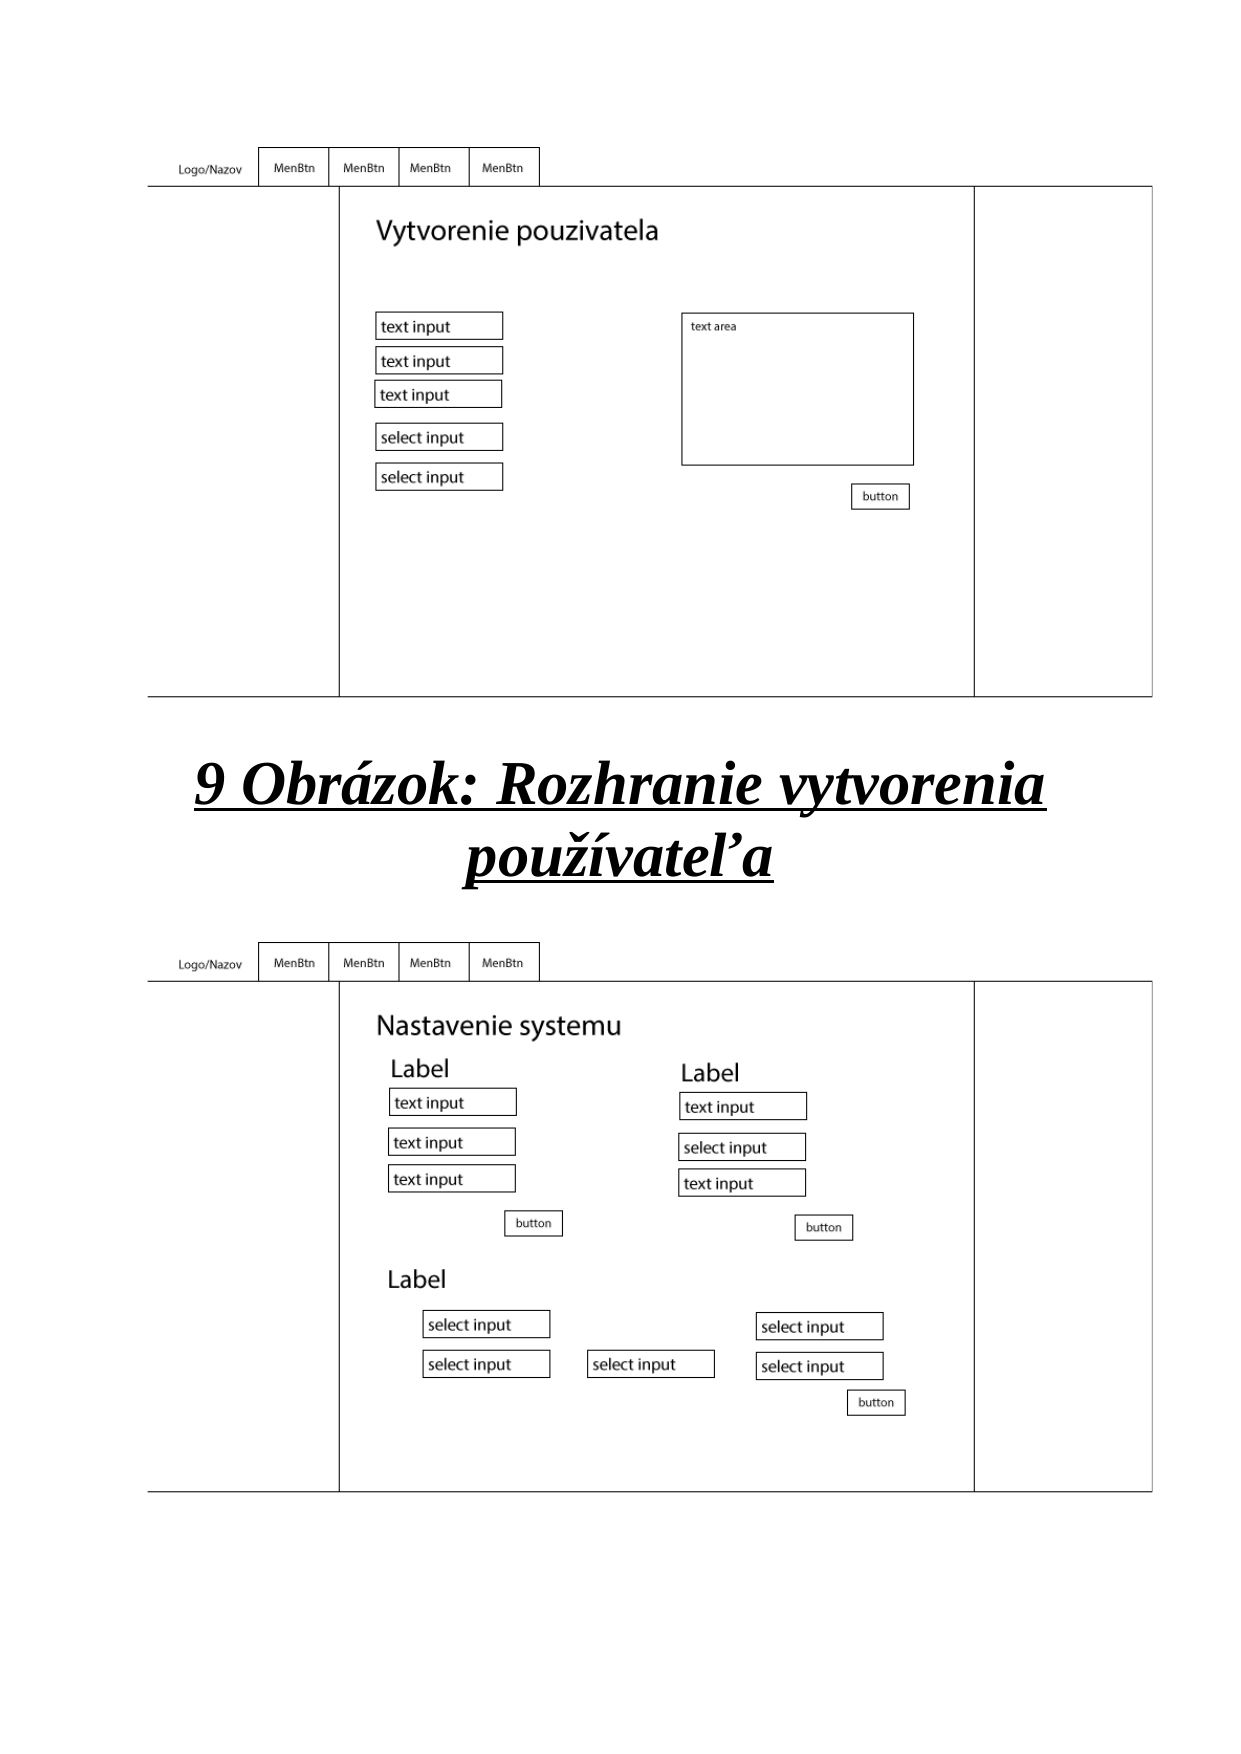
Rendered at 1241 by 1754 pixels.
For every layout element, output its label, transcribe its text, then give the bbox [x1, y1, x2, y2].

picture [147, 147, 1153, 734]
text 9 Obrázok: Rozhranie vytvorenia používateľa [148, 746, 1093, 890]
picture [147, 942, 1153, 1529]
